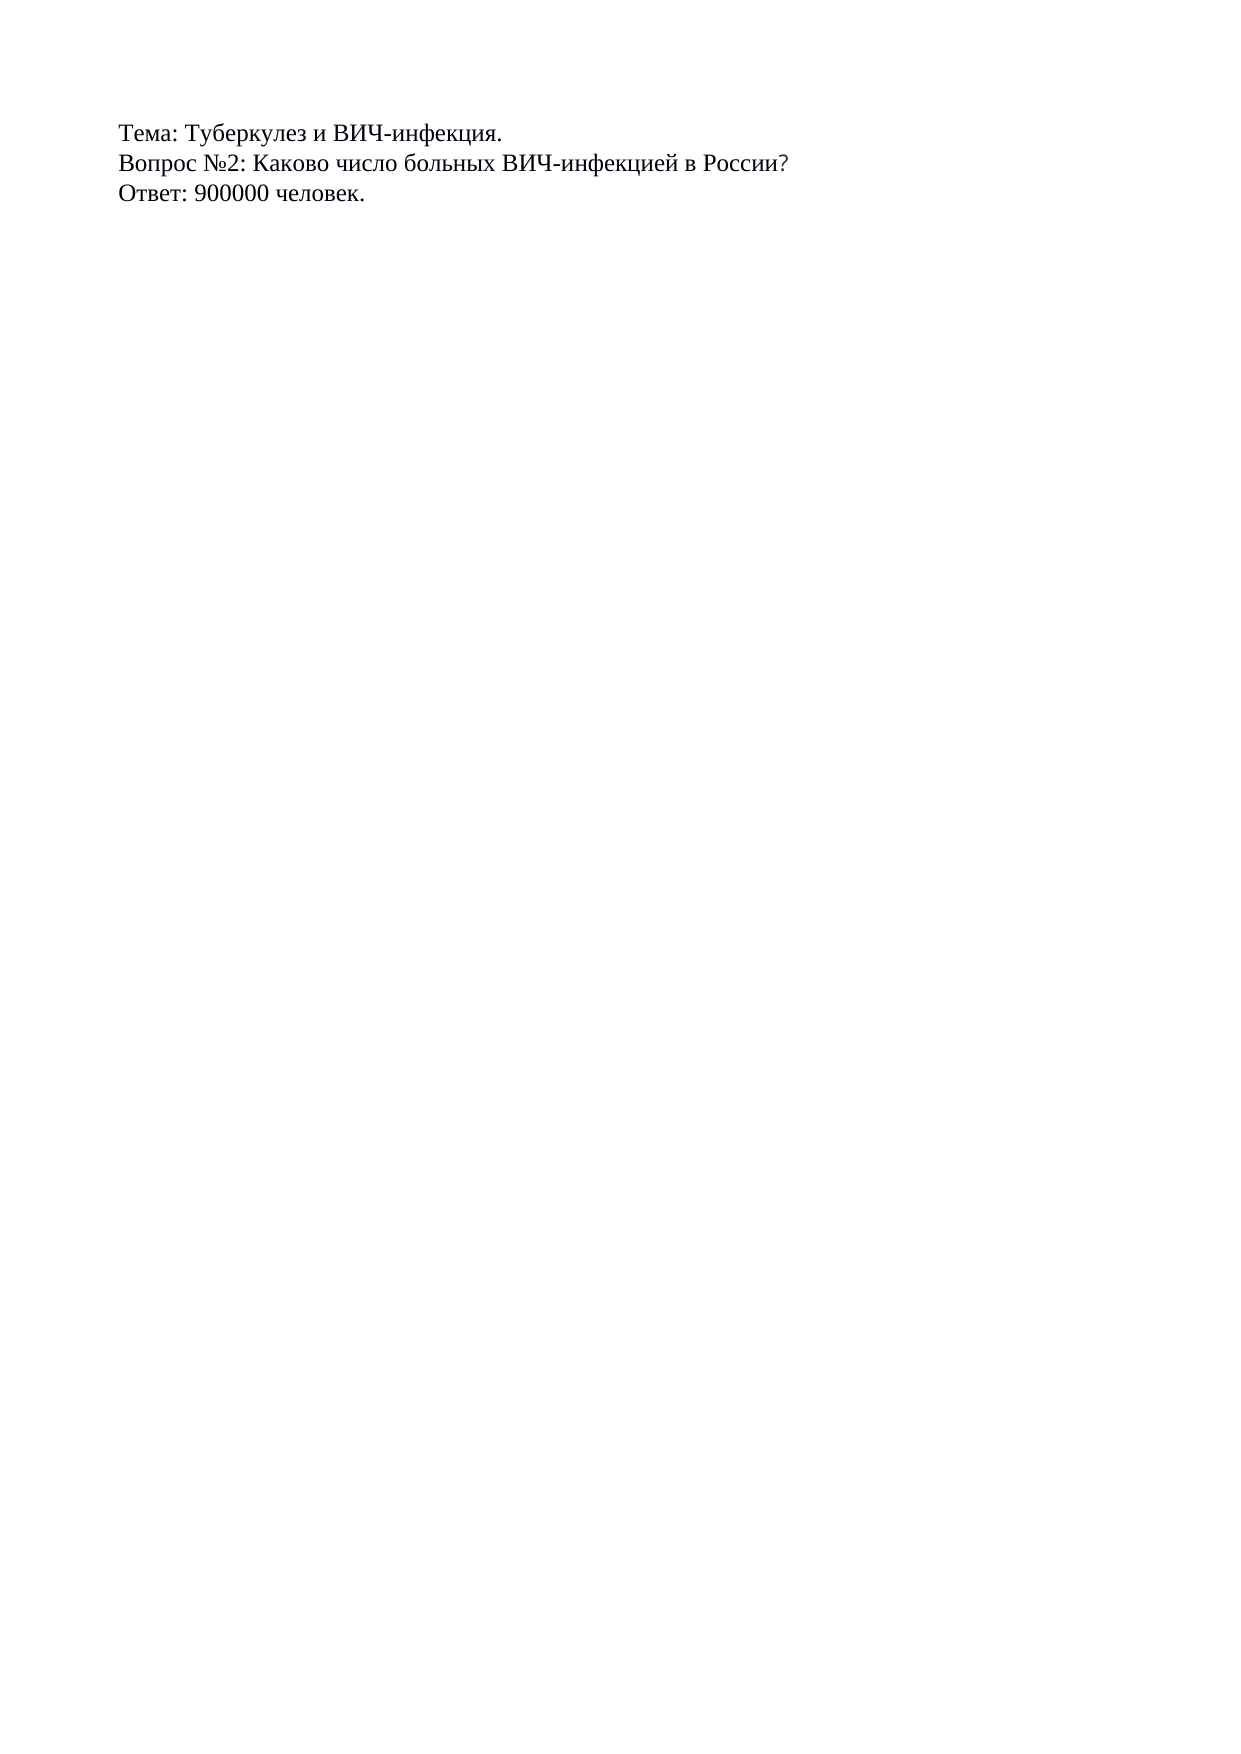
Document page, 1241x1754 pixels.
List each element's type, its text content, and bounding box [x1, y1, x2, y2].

text Тема: Туберкулез и ВИЧ-инфекция. [118, 118, 1122, 147]
text Вопрос №2: Каково число больных ВИЧ-инфекцией в России? [118, 147, 1122, 178]
text Ответ: 900000 человек. [118, 178, 1122, 207]
